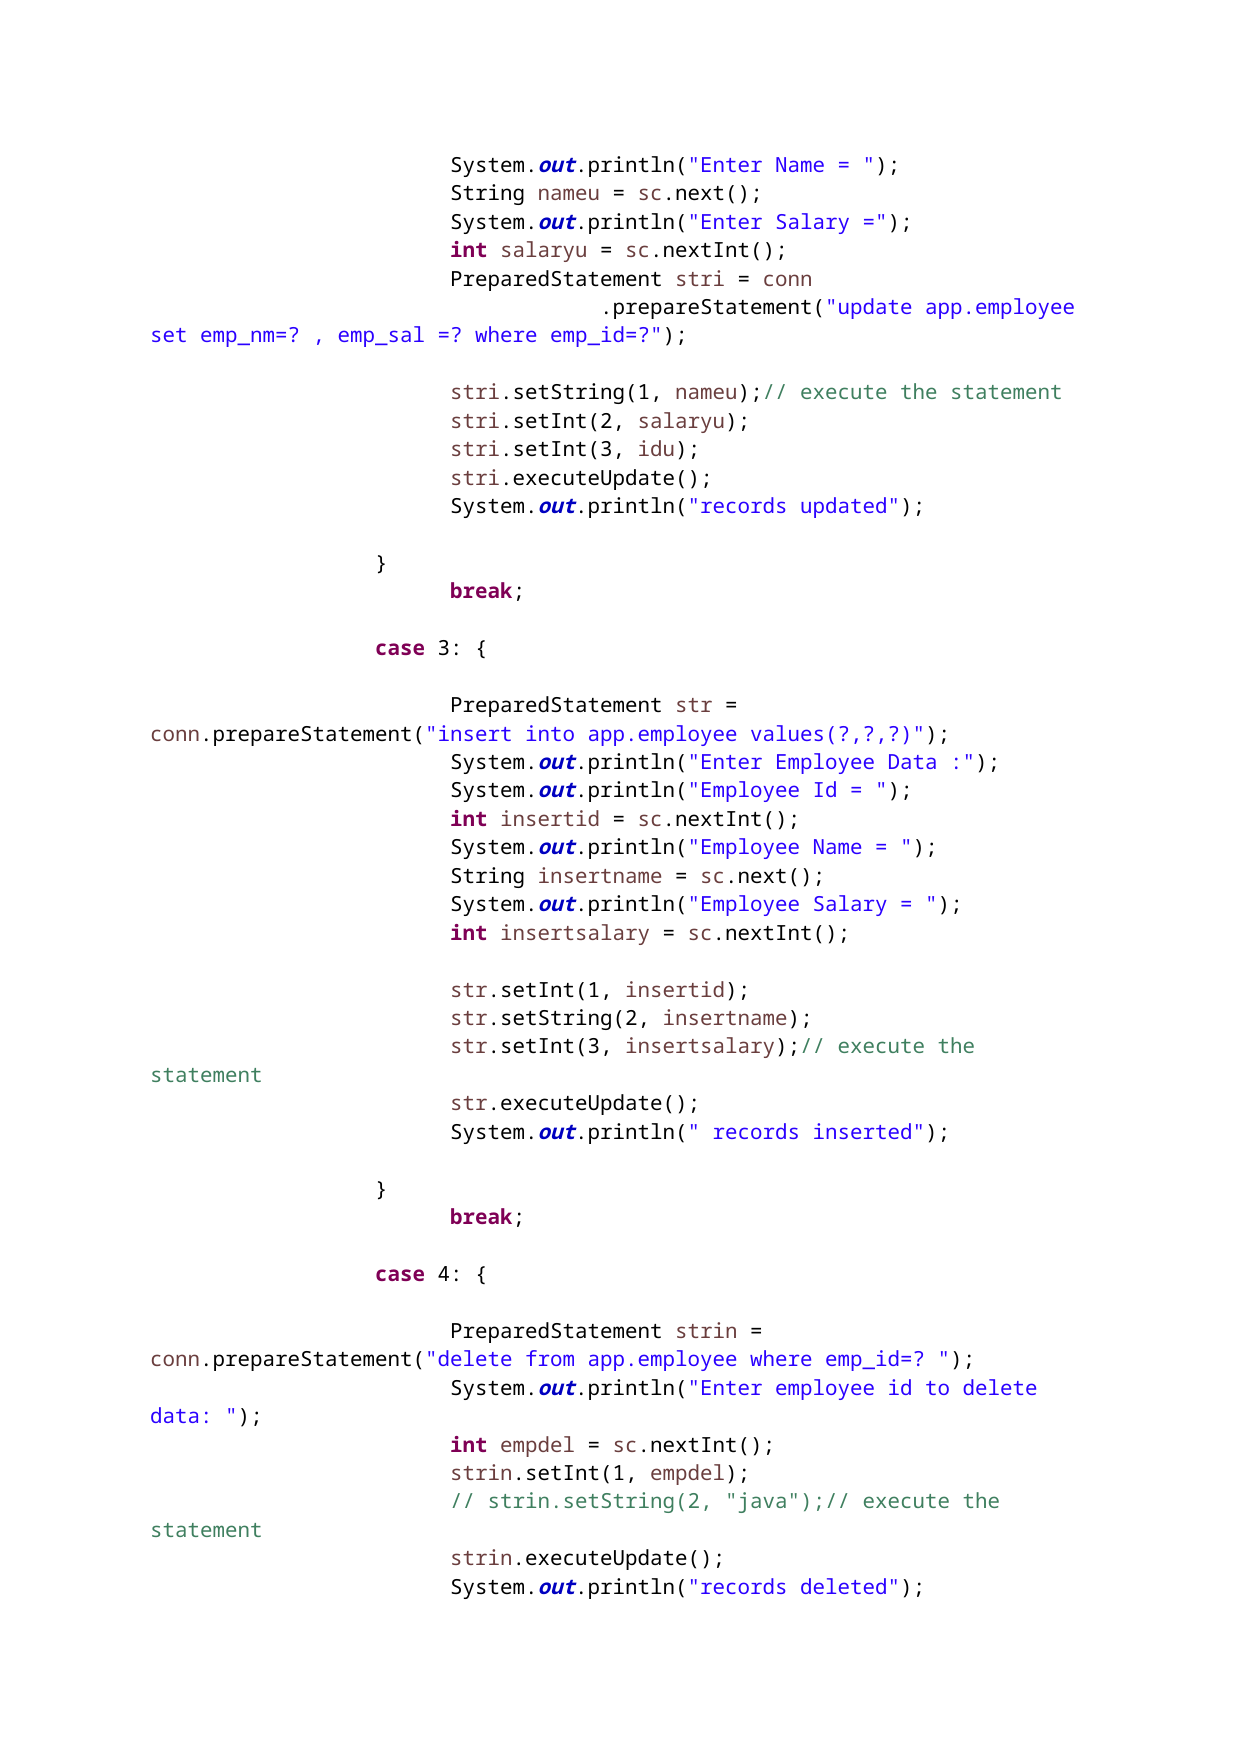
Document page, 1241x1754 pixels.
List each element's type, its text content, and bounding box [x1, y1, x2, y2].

text } [150, 548, 1090, 577]
text String insertname = sc.next(); [150, 861, 1090, 889]
text System.out.println("Enter employee id to delete data: "); [150, 1373, 1090, 1430]
text PreparedStatement str = conn.prepareStatement("insert into app.employee values(?,?,?)"); [150, 690, 1090, 747]
text str.setString(2, insertname); [150, 1003, 1090, 1032]
text System.out.println("Employee Salary = "); [150, 889, 1090, 918]
text int empdel = sc.nextInt(); [150, 1430, 1090, 1458]
text strin.setInt(1, empdel); [150, 1458, 1090, 1487]
text System.out.println("Enter Employee Data :"); [150, 747, 1090, 776]
text System.out.println("records deleted"); [150, 1572, 1090, 1600]
text case 4: { [150, 1259, 1090, 1287]
text System.out.println("Employee Id = "); [150, 776, 1090, 804]
text strin.executeUpdate(); [150, 1543, 1090, 1572]
text int salaryu = sc.nextInt(); [150, 235, 1090, 264]
text stri.setString(1, nameu);// execute the statement [150, 377, 1090, 406]
text case 3: { [150, 633, 1090, 662]
text PreparedStatement stri = conn [150, 264, 1090, 292]
text break; [150, 1202, 1090, 1231]
text int insertid = sc.nextInt(); [150, 804, 1090, 832]
text System.out.println("Enter Name = "); [150, 150, 1090, 178]
text System.out.println("Enter Salary ="); [150, 207, 1090, 235]
text str.setInt(3, insertsalary);// execute the statement [150, 1032, 1090, 1088]
text String nameu = sc.next(); [150, 178, 1090, 207]
text System.out.println(" records inserted"); [150, 1117, 1090, 1145]
text stri.executeUpdate(); [150, 463, 1090, 491]
text int insertsalary = sc.nextInt(); [150, 918, 1090, 946]
text break; [150, 577, 1090, 605]
text str.setInt(1, insertid); [150, 975, 1090, 1003]
text System.out.println("Employee Name = "); [150, 832, 1090, 861]
text stri.setInt(3, idu); [150, 434, 1090, 463]
text // strin.setString(2, "java");// execute the statement [150, 1487, 1090, 1543]
text .prepareStatement("update app.employee set emp_nm=? , emp_sal =? where emp_id=?"); [150, 292, 1090, 349]
text } [150, 1174, 1090, 1202]
text str.executeUpdate(); [150, 1088, 1090, 1117]
text stri.setInt(2, salaryu); [150, 406, 1090, 434]
text PreparedStatement strin = conn.prepareStatement("delete from app.employee where emp_id=? "); [150, 1316, 1090, 1373]
text System.out.println("records updated"); [150, 491, 1090, 520]
